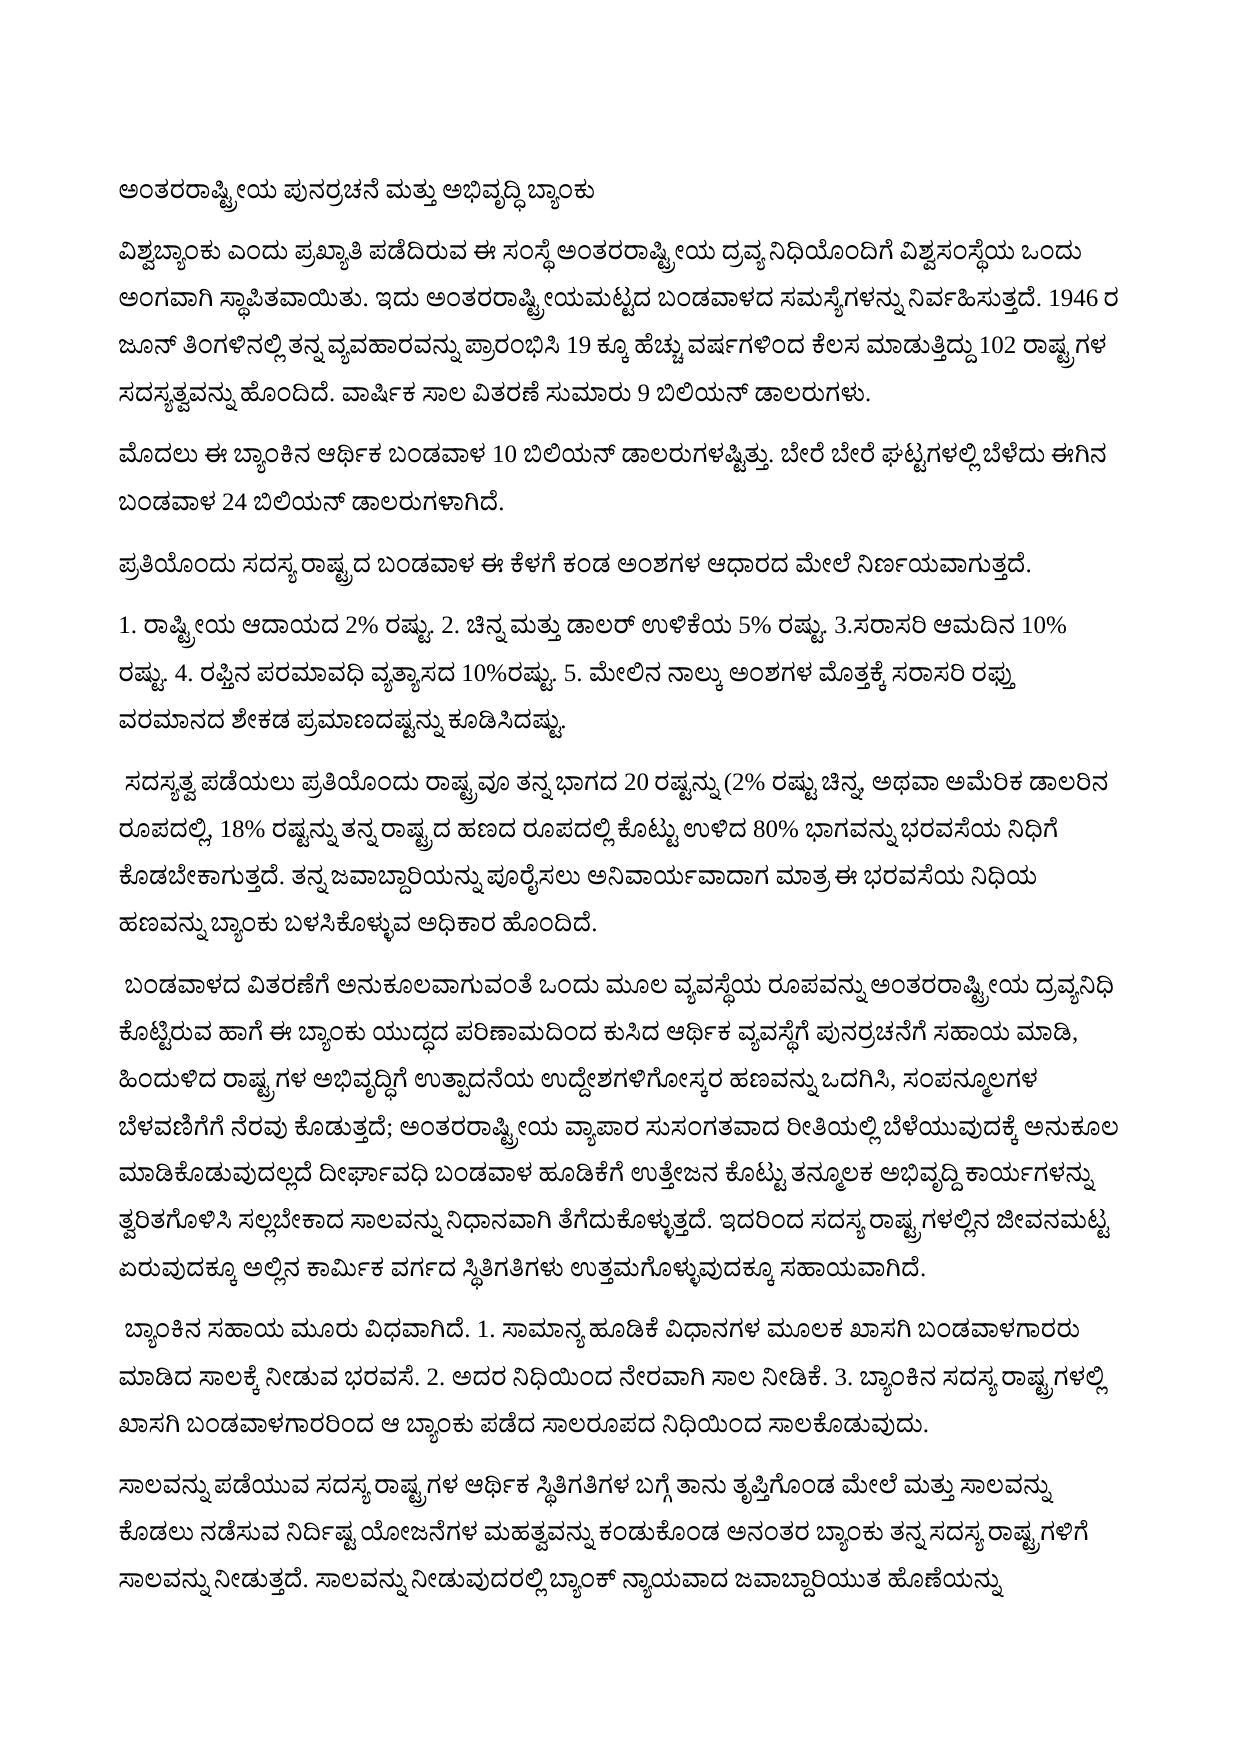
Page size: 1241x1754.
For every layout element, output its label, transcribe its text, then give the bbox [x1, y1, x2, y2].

text ಮೊದಲು ಈ ಬ್ಯಾಂಕಿನ ಆರ್ಥಿಕ ಬಂಡವಾಳ 10 ಬಿಲಿಯನ್ ಡಾಲರುಗಳಷ್ಟಿತ್ತು. ಬೇರೆ ಬೇರೆ ಘಟ್ಟಗಳಲ್ಲಿ ಬೆಳೆದು ಈಗಿನ ಬಂಡವಾಳ 24 ಬಿಲಿಯನ್ ಡಾಲರುಗಳಾಗಿದೆ. [118, 439, 1122, 528]
text ಪ್ರತಿಯೊಂದು ಸದಸ್ಯ ರಾಷ್ಟ್ರದ ಬಂಡವಾಳ ಈ ಕೆಳಗೆ ಕಂಡ ಅಂಶಗಳ ಆಧಾರದ ಮೇಲೆ ನಿರ್ಣಯವಾಗುತ್ತದೆ. [118, 549, 1122, 590]
text ವಿಶ್ವಬ್ಯಾಂಕು ಎಂದು ಪ್ರಖ್ಯಾತಿ ಪಡೆದಿರುವ ಈ ಸಂಸ್ಥೆ ಅಂತರರಾಷ್ಟ್ರೀಯ ದ್ರವ್ಯ ನಿಧಿಯೊಂದಿಗೆ ವಿಶ್ವಸಂಸ್ಥೆಯ ಒಂದು ಅಂಗವಾಗಿ ಸ್ಥಾಪಿತವಾಯಿತು. ಇದು ಅಂತರರಾಷ್ಟ್ರೀಯಮಟ್ಟದ ಬಂಡವಾಳದ ಸಮಸ್ಯೆಗಳನ್ನು ನಿರ್ವಹಿಸುತ್ತದೆ. 1946ರ ಜೂನ್ ತಿಂಗಳಿನಲ್ಲಿ ತನ್ನ ವ್ಯವಹಾರವನ್ನು ಪ್ರಾರಂಭಿಸಿ 19ಕ್ಕೂ ಹೆಚ್ಚು ವರ್ಷಗಳಿಂದ ಕೆಲಸ ಮಾಡುತ್ತಿದ್ದು 102 ರಾಷ್ಟ್ರಗಳ ಸದಸ್ಯತ್ವವನ್ನು ಹೊಂದಿದೆ. ವಾರ್ಷಿಕ ಸಾಲ ವಿತರಣೆ ಸುಮಾರು 9 ಬಿಲಿಯನ್ ಡಾಲರುಗಳು. [118, 237, 1122, 419]
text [118, 1471, 1122, 1605]
text ಬಂಡವಾಳದ ವಿತರಣೆಗೆ ಅನುಕೂಲವಾಗುವಂತೆ ಒಂದು ಮೂಲ ವ್ಯವಸ್ಥೆಯ ರೂಪವನ್ನು ಅಂತರರಾಷ್ಟ್ರೀಯ ದ್ರವ್ಯನಿಧಿ ಕೊಟ್ಟಿರುವ ಹಾಗೆ ಈ ಬ್ಯಾಂಕು ಯುದ್ಧದ ಪರಿಣಾಮದಿಂದ ಕುಸಿದ ಆರ್ಥಿಕ ವ್ಯವಸ್ಥೆಗೆ ಪುನರ್ರಚನೆಗೆ ಸಹಾಯ ಮಾಡಿ, ಹಿಂದುಳಿದ ರಾಷ್ಟ್ರಗಳ ಅಭಿವೃದ್ಧಿಗೆ ಉತ್ಪಾದನೆಯ ಉದ್ದೇಶಗಳಿಗೋಸ್ಕರ ಹಣವನ್ನು ಒದಗಿಸಿ, ಸಂಪನ್ಮೂಲಗಳ ಬೆಳವಣಿಗೆಗೆ ನೆರವು ಕೊಡುತ್ತದೆ; ಅಂತರರಾಷ್ಟ್ರೀಯ ವ್ಯಾಪಾರ ಸುಸಂಗತವಾದ ರೀತಿಯಲ್ಲಿ ಬೆಳೆಯುವುದಕ್ಕೆ ಅನುಕೂಲ ಮಾಡಿಕೊಡುವುದಲ್ಲದೆ ದೀರ್ಘಾವಧಿ ಬಂಡವಾಳ ಹೂಡಿಕೆಗೆ ಉತ್ತೇಜನ ಕೊಟ್ಟು ತನ್ಮೂಲಕ ಅಭಿವೃದ್ದಿ ಕಾರ್ಯಗಳನ್ನು ತ್ವರಿತಗೊಳಿಸಿ ಸಲ್ಲಬೇಕಾದ ಸಾಲವನ್ನು ನಿಧಾನವಾಗಿ ತೆಗೆದುಕೊಳ್ಳುತ್ತದೆ. ಇದರಿಂದ ಸದಸ್ಯ ರಾಷ್ಟ್ರಗಳಲ್ಲಿನ ಜೀವನಮಟ್ಟ ಏರುವುದಕ್ಕೂ ಅಲ್ಲಿನ ಕಾರ್ಮಿಕ ವರ್ಗದ ಸ್ಥಿತಿಗತಿಗಳು ಉತ್ತಮಗೊಳ್ಳುವುದಕ್ಕೂ ಸಹಾಯವಾಗಿದೆ. [118, 970, 1122, 1294]
text ಅಂತರರಾಷ್ಟ್ರೀಯ ಪುನರ್ರಚನೆ ಮತ್ತು ಅಭಿವೃದ್ಧಿ ಬ್ಯಾಂಕು [118, 176, 1122, 216]
text ಸದಸ್ಯತ್ವ ಪಡೆಯಲು ಪ್ರತಿಯೊಂದು ರಾಷ್ಟ್ರವೂ ತನ್ನ ಭಾಗದ 20ರಷ್ಟನ್ನು (2% ರಷ್ಟು ಚಿನ್ನ, ಅಥವಾ ಅಮೆರಿಕ ಡಾಲರಿನ ರೂಪದಲ್ಲಿ, 18% ರಷ್ಟನ್ನು ತನ್ನ ರಾಷ್ಟ್ರದ ಹಣದ ರೂಪದಲ್ಲಿ ಕೊಟ್ಟು ಉಳಿದ 80% ಭಾಗವನ್ನು ಭರವಸೆಯ ನಿಧಿಗೆ ಕೊಡಬೇಕಾಗುತ್ತದೆ. ತನ್ನ ಜವಾಬ್ದಾರಿಯನ್ನು ಪೂರೈಸಲು ಅನಿವಾರ್ಯವಾದಾಗ ಮಾತ್ರ ಈ ಭರವಸೆಯ ನಿಧಿಯ ಹಣವನ್ನು ಬ್ಯಾಂಕು ಬಳಸಿಕೊಳ್ಳುವ ಅಧಿಕಾರ ಹೊಂದಿದೆ. [118, 767, 1122, 949]
text ಬ್ಯಾಂಕಿನ ಸಹಾಯ ಮೂರು ವಿಧವಾಗಿದೆ. 1. ಸಾಮಾನ್ಯ ಹೂಡಿಕೆ ವಿಧಾನಗಳ ಮೂಲಕ ಖಾಸಗಿ ಬಂಡವಾಳಗಾರರು ಮಾಡಿದ ಸಾಲಕ್ಕೆ ನೀಡುವ ಭರವಸೆ. 2. ಅದರ ನಿಧಿಯಿಂದ ನೇರವಾಗಿ ಸಾಲ ನೀಡಿಕೆ. 3. ಬ್ಯಾಂಕಿನ ಸದಸ್ಯ ರಾಷ್ಟ್ರಗಳಲ್ಲಿ ಖಾಸಗಿ ಬಂಡವಾಳಗಾರರಿಂದ ಆ ಬ್ಯಾಂಕು ಪಡೆದ ಸಾಲರೂಪದ ನಿಧಿಯಿಂದ ಸಾಲಕೊಡುವುದು. [118, 1314, 1122, 1450]
text 1. ರಾಷ್ಟ್ರೀಯ ಆದಾಯದ 2% ರಷ್ಟು. 2. ಚಿನ್ನ ಮತ್ತು ಡಾಲರ್ ಉಳಿಕೆಯ 5% ರಷ್ಟು. 3.ಸರಾಸರಿ ಆಮದಿನ 10% ರಷ್ಟು. 4. ರಫ್ತಿನ ಪರಮಾವಧಿ ವ್ಯತ್ಯಾಸದ 10%ರಷ್ಟು. 5. ಮೇಲಿನ ನಾಲ್ಕು ಅಂಶಗಳ ಮೊತ್ತಕ್ಕೆ ಸರಾಸರಿ ರಫ್ತು ವರಮಾನದ ಶೇಕಡ ಪ್ರಮಾಣದಷ್ಟನ್ನು ಕೂಡಿಸಿದಷ್ಟು. [118, 611, 1122, 746]
